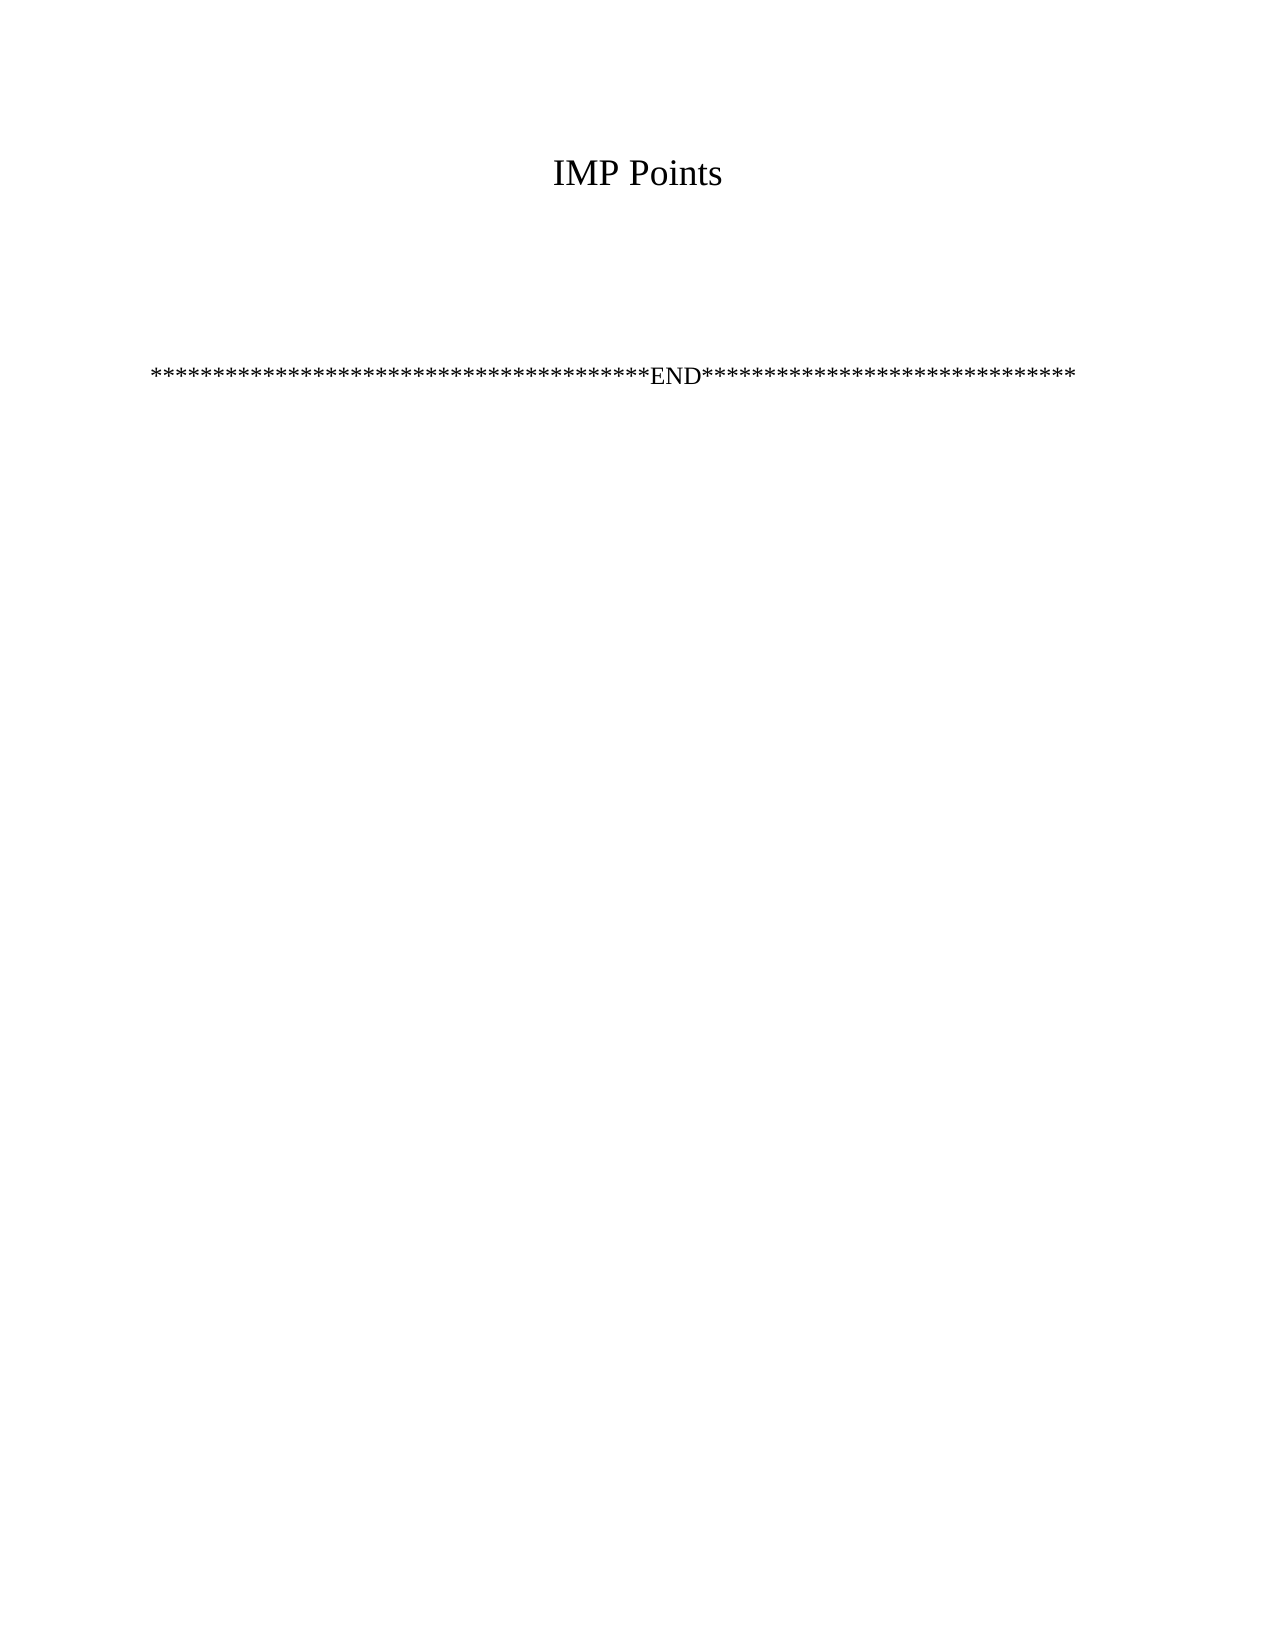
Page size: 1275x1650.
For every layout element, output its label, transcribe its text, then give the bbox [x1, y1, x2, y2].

text ****************************************END****************************** [150, 361, 1125, 390]
text IMP Points [150, 150, 1125, 193]
